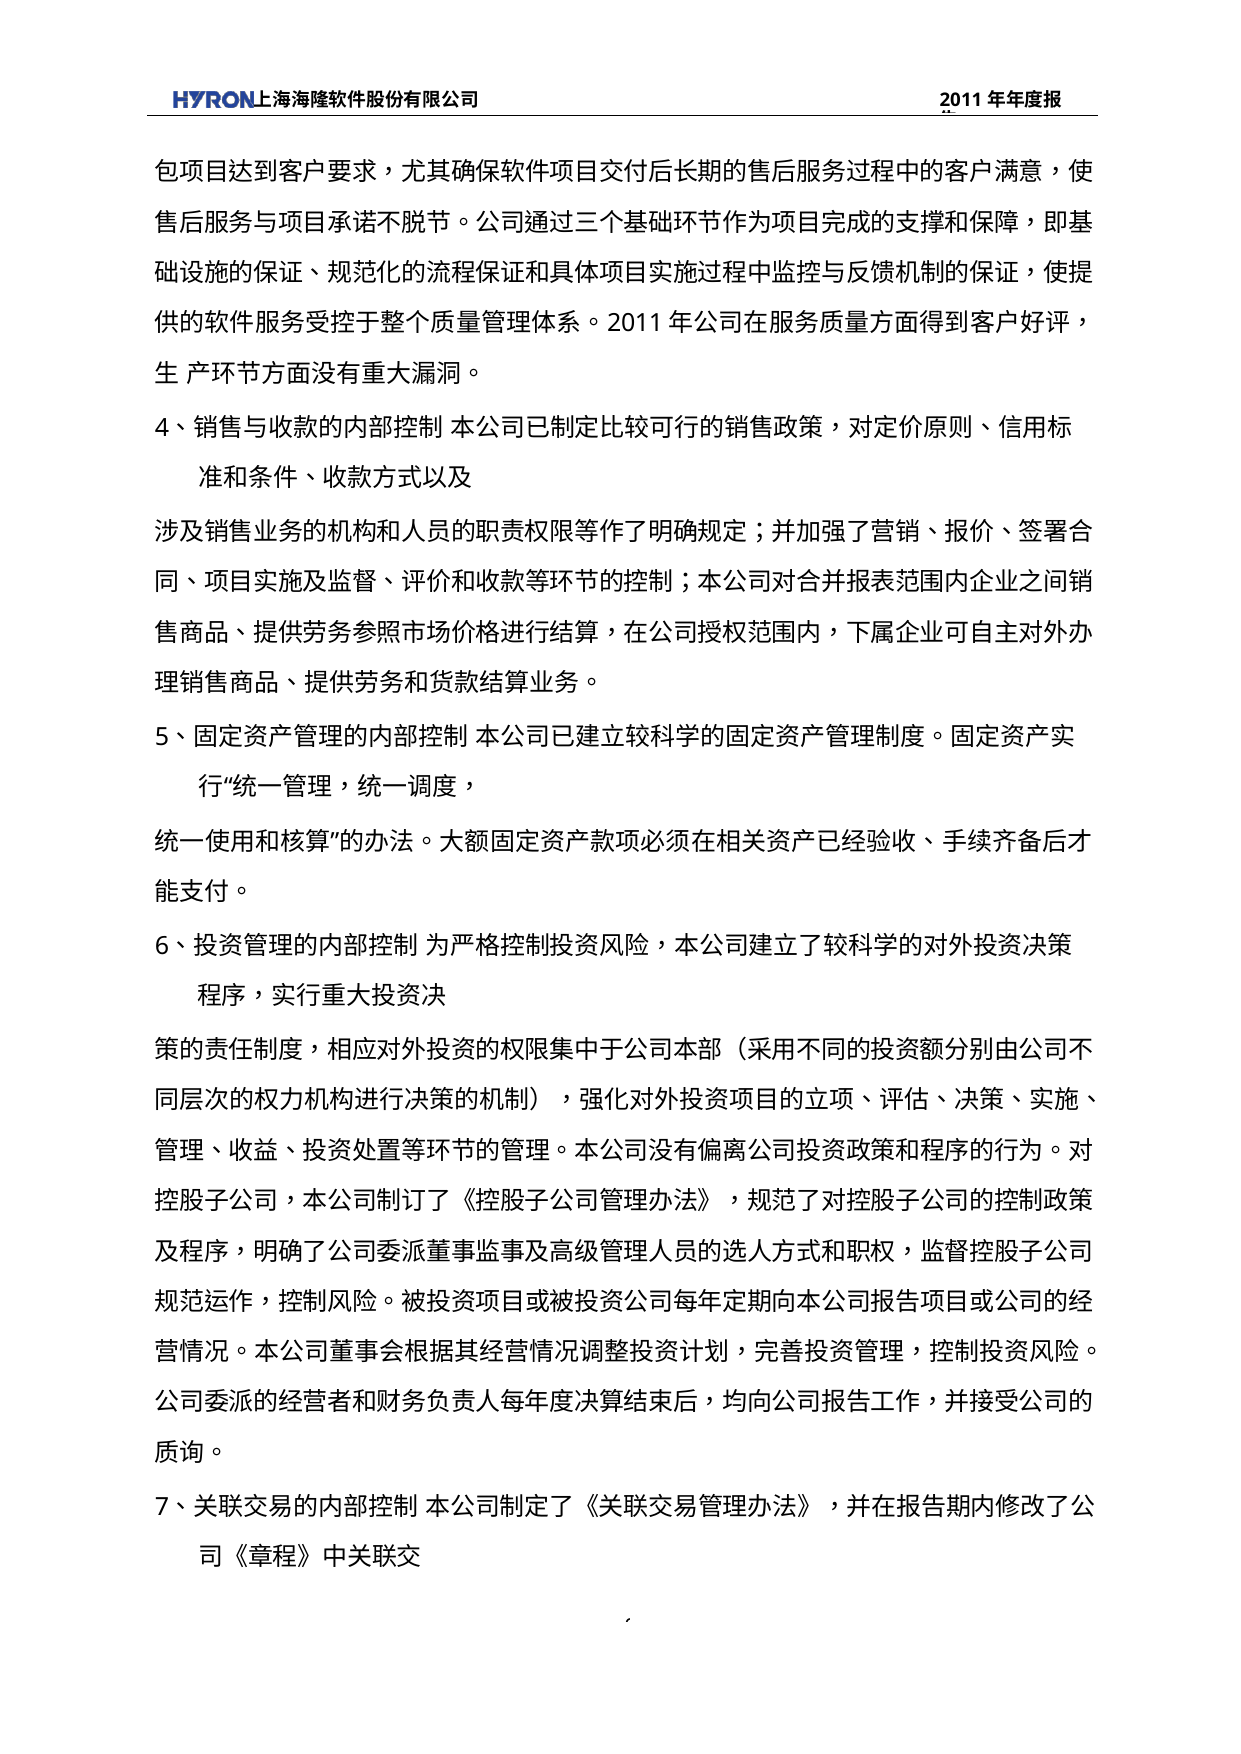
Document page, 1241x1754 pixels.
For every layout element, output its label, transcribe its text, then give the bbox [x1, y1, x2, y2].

text 涉及销售业务的机构和人员的职责权限等作了明确规定；并加强了营销、报价、签署合 同、项目实施及监督、评价和收款等环节的控制；本公司对合并报表范围内企业之间销 售商品、提供劳务参照市场价格进行结算，在公司授权范围内，下属企业可自主对外办 理销售商品、提供劳务和货款结算业务。 [154, 514, 1095, 699]
text 5、固定资产管理的内部控制 本公司已建立较科学的固定资产管理制度。固定资产实行“统一管理，统一调度， [154, 719, 1101, 803]
picture [173, 91, 254, 108]
text 统一使用和核算”的办法。大额固定资产款项必须在相关资产已经验收、手续齐备后才 能支付。 [154, 823, 1095, 907]
text 包项目达到客户要求，尤其确保软件项目交付后长期的售后服务过程中的客户满意，使 售后服务与项目承诺不脱节。公司通过三个基础环节作为项目完成的支撑和保障，即基 础设施的保证、规范化的流程保证和具体项目实施过程中监控与反馈机制的保证，使提 供的软件服务受控于整个质量管理体系。2011年公司在服务质量方面得到客户好评，生 产环节方面没有重大漏洞。 [154, 154, 1095, 389]
text 策的责任制度，相应对外投资的权限集中于公司本部（采用不同的投资额分别由公司不 同层次的权力机构进行决策的机制），强化对外投资项目的立项、评估、决策、实施、 管理、收益、投资处置等环节的管理。本公司没有偏离公司投资政策和程序的行为。对 控股子公司，本公司制订了《控股子公司管理办法》，规范了对控股子公司的控制政策 及程序，明确了公司委派董事监事及高级管理人员的选人方式和职权，监督控股子公司 规范运作，控制风险。被投资项目或被投资公司每年定期向本公司报告项目或公司的经 营情况。本公司董事会根据其经营情况调整投资计划，完善投资管理，控制投资风险。 公司委派的经营者和财务负责人每年度决算结束后，均向公司报告工作，并接受公司的 质询。 [154, 1032, 1107, 1468]
text 6、投资管理的内部控制 为严格控制投资风险，本公司建立了较科学的对外投资决策程序，实行重大投资决 [154, 927, 1097, 1012]
text 4、销售与收款的内部控制 本公司已制定比较可行的销售政策，对定价原则、信用标准和条件、收款方式以及 [154, 409, 1097, 494]
text 7、关联交易的内部控制 本公司制定了《关联交易管理办法》，并在报告期内修改了公司《章程》中关联交 [154, 1488, 1097, 1573]
